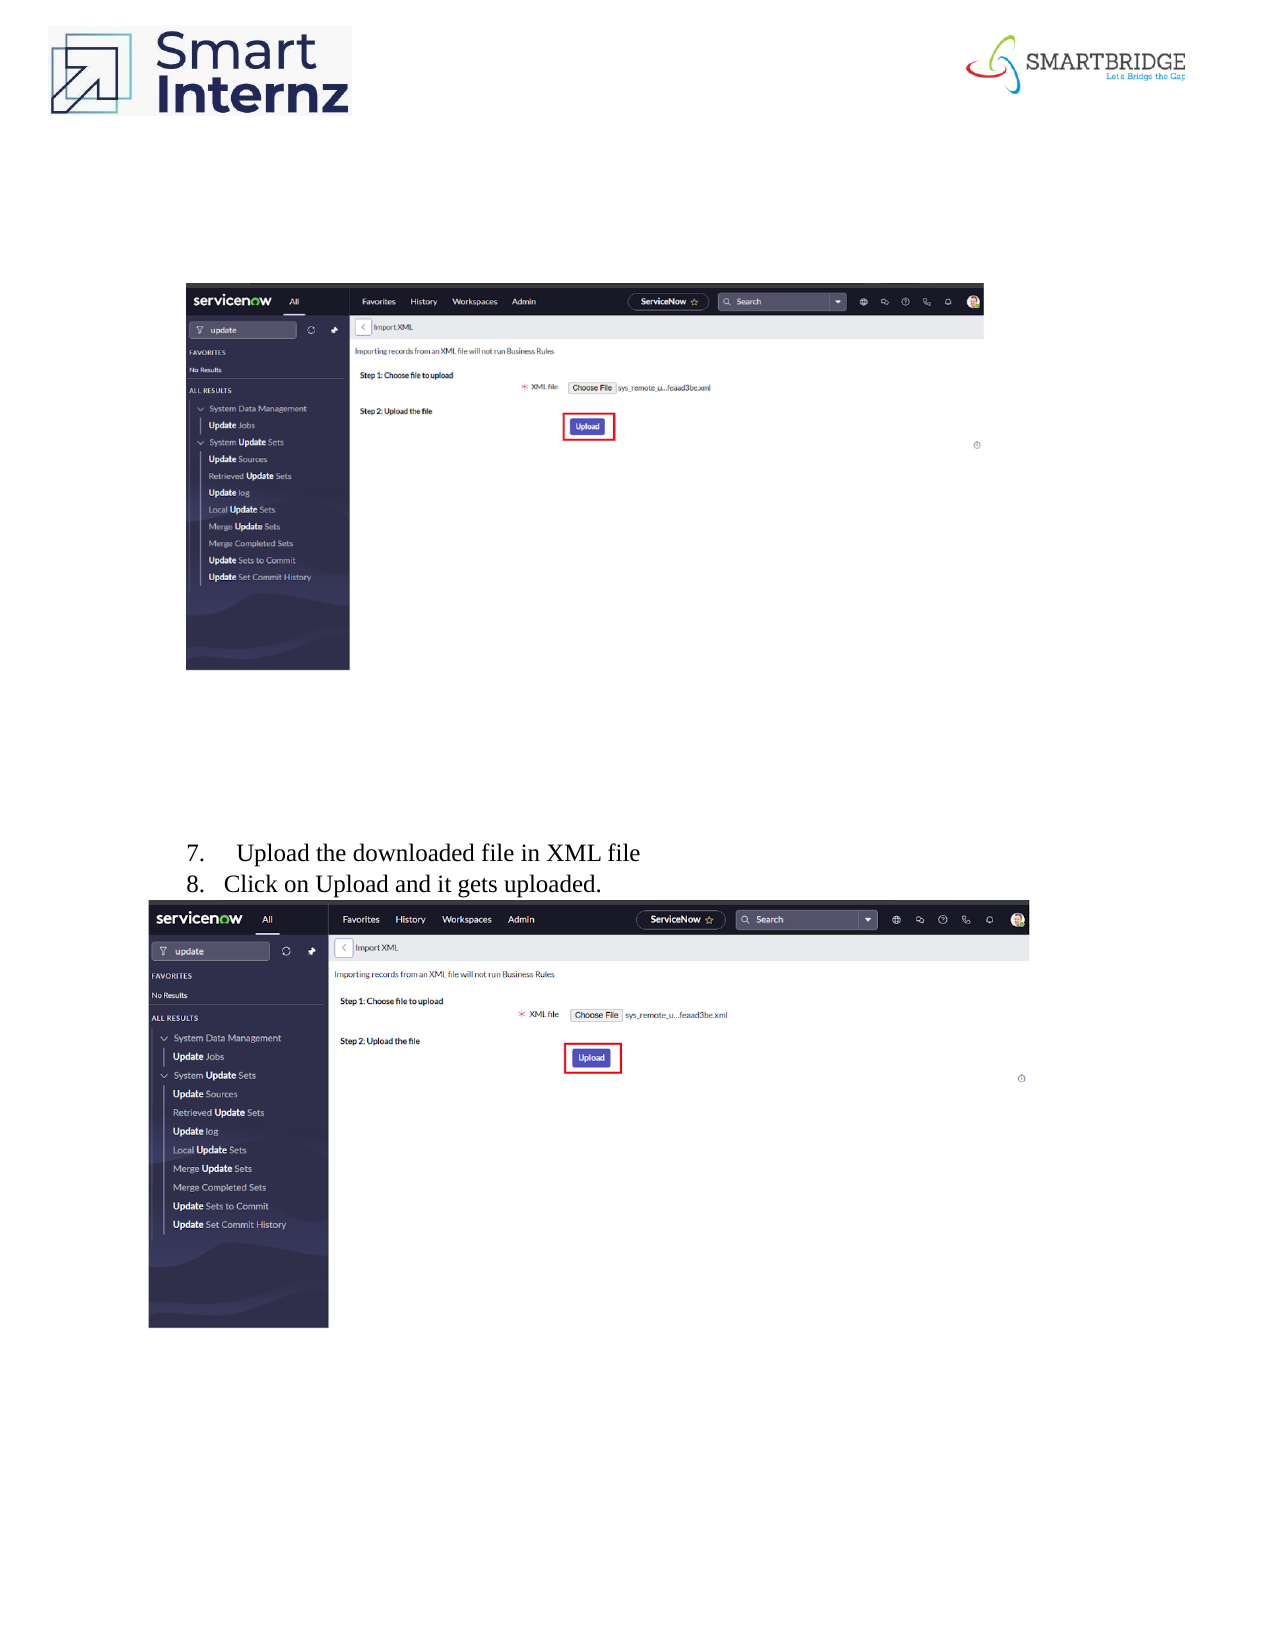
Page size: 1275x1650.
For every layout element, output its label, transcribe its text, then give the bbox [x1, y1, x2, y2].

list Click on Upload and it gets uploaded. [186, 869, 1225, 898]
picture [48, 26, 352, 116]
picture [965, 34, 1185, 94]
list Upload the downloaded file in XML file [186, 838, 1225, 867]
picture [186, 283, 1162, 804]
picture [148, 900, 1226, 1476]
